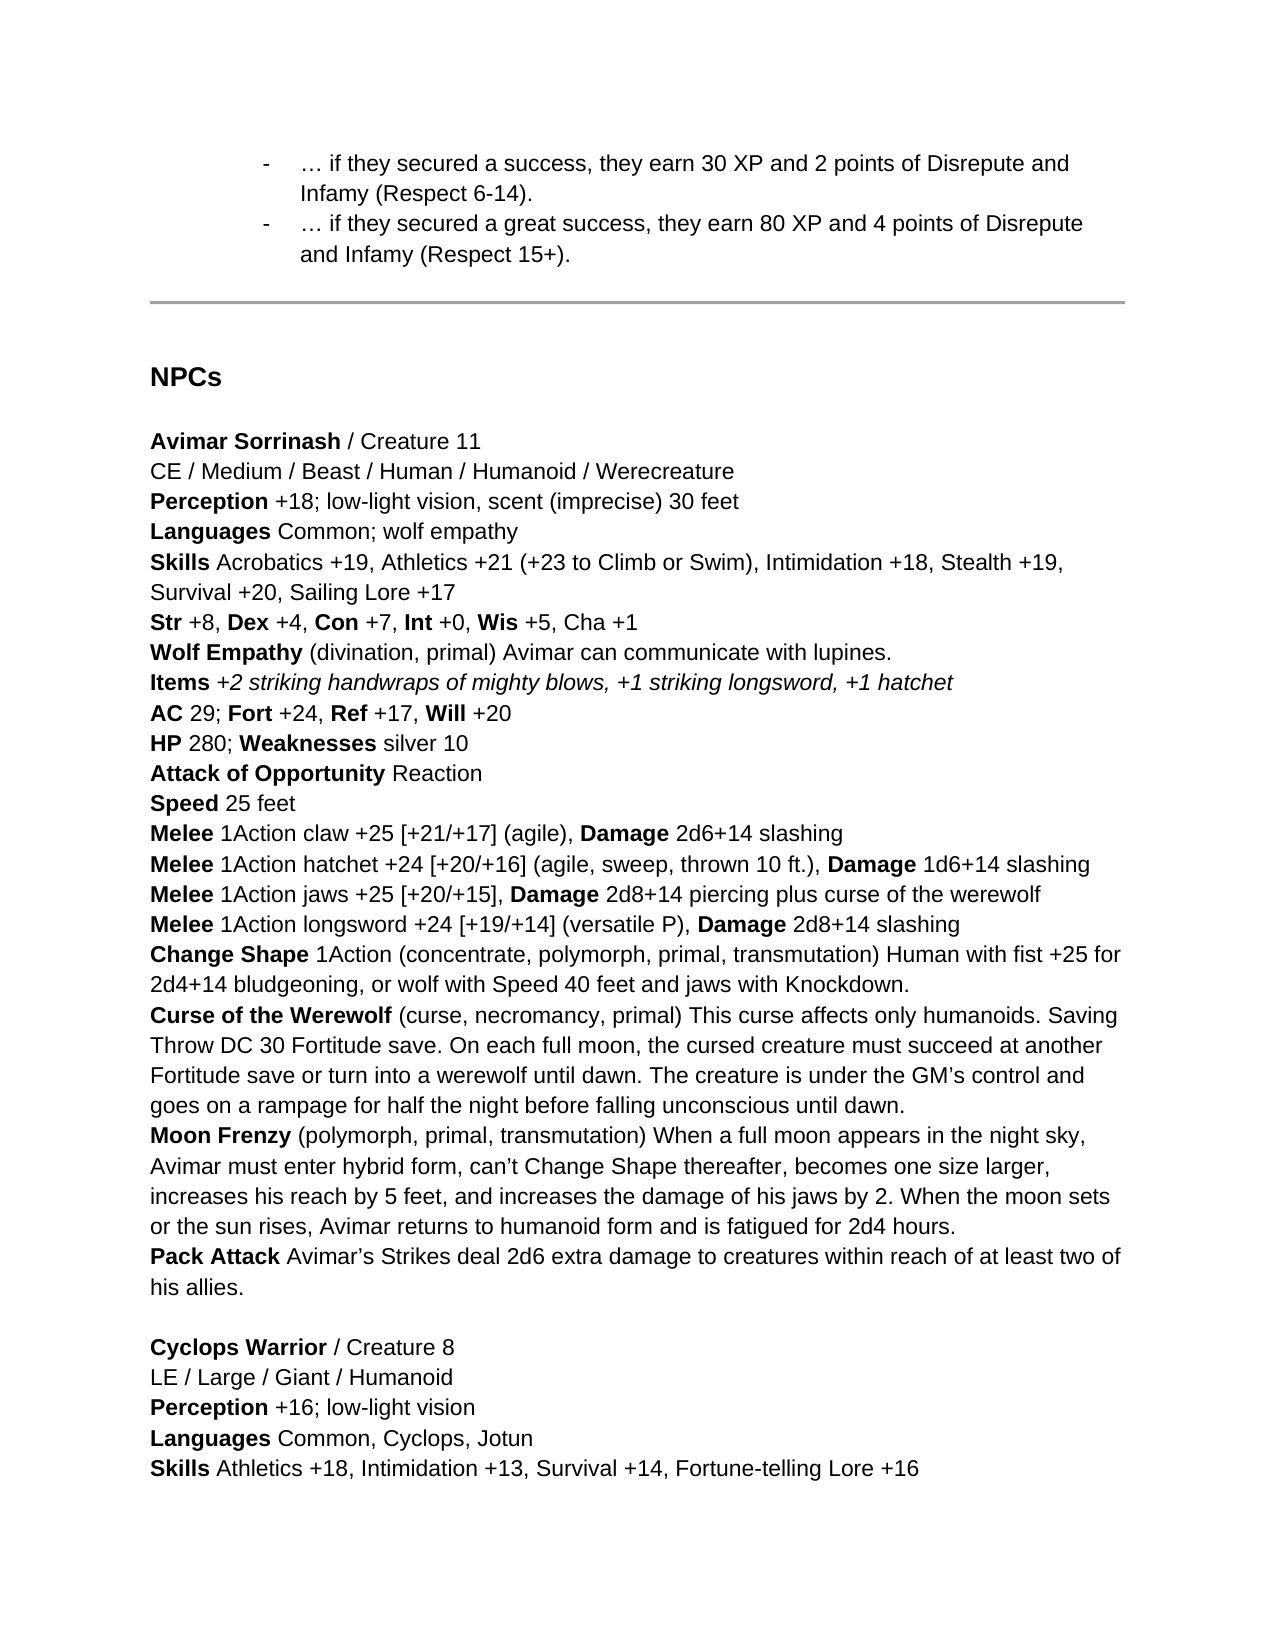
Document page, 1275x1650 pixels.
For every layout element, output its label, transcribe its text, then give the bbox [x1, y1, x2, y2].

text Change Shape 1Action (concentrate, polymorph, primal, transmutation) Human with fist +25 for 2d4+14 bludgeoning, or wolf with Speed 40 feet and jaws with Knockdown. [150, 941, 1125, 998]
text Items +2 striking handwraps of mighty blows, +1 striking longsword, +1 hatchet [150, 669, 1125, 696]
text LE / Large / Giant / Humanoid [150, 1364, 1125, 1390]
list … if they secured a great success, they earn 80 XP and 4 points of Disrepute and Infamy (Respect 15+). [262, 210, 1125, 267]
text Melee 1Action longsword +24 [+19/+14] (versatile P), Damage 2d8+14 slashing [150, 911, 1125, 937]
text Moon Frenzy (polymorph, primal, transmutation) When a full moon appears in the night sky, Avimar must enter hybrid form, can’t Change Shape thereafter, becomes one size larger, increases his reach by 5 feet, and increases the damage of his jaws by 2. When the moon sets or the sun rises, Avimar returns to humanoid form and is fatigued for 2d4 hours. [150, 1122, 1125, 1239]
text Melee 1Action claw +25 [+21/+17] (agile), Damage 2d6+14 slashing [150, 820, 1125, 847]
text Melee 1Action jaws +25 [+20/+15], Damage 2d8+14 piercing plus curse of the werewolf [150, 881, 1125, 907]
text Melee 1Action hatchet +24 [+20/+16] (agile, sweep, thrown 10 ft.), Damage 1d6+14 slashing [150, 851, 1125, 877]
text Wolf Empathy (divination, primal) Avimar can communicate with lupines. [150, 639, 1125, 665]
text NPCs [150, 361, 1125, 393]
text Cyclops Warrior / Creature 8 [150, 1334, 1125, 1360]
text Languages Common; wolf empathy [150, 518, 1125, 544]
text Str +8, Dex +4, Con +7, Int +0, Wis +5, Cha +1 [150, 609, 1125, 635]
text AC 29; Fort +24, Ref +17, Will +20 [150, 699, 1125, 726]
text Pack Attack Avimar’s Strikes deal 2d6 extra damage to creatures within reach of at least two of his allies. [150, 1243, 1125, 1300]
text Languages Common, Cyclops, Jotun [150, 1424, 1125, 1451]
text Attack of Opportunity Reaction [150, 760, 1125, 786]
text CE / Medium / Beast / Human / Humanoid / Werecreature [150, 458, 1125, 484]
text Curse of the Werewolf (curse, necromancy, primal) This curse affects only humanoids. Saving Throw DC 30 Fortitude save. On each full moon, the cursed creature must succeed at another Fortitude save or turn into a werewolf until dawn. The creature is under the GM’s control and goes on a rampage for half the night before falling unconscious until dawn. [150, 1002, 1125, 1118]
text Avimar Sorrinash / Creature 11 [150, 428, 1125, 454]
text HP 280; Weaknesses silver 10 [150, 730, 1125, 756]
text Speed 25 feet [150, 790, 1125, 816]
text Skills Acrobatics +19, Athletics +21 (+23 to Climb or Swim), Intimidation +18, Stealth +19, Survival +20, Sailing Lore +17 [150, 548, 1125, 605]
list … if they secured a success, they earn 30 XP and 2 points of Disrepute and Infamy (Respect 6-14). [262, 150, 1125, 207]
text Perception +18; low-light vision, scent (imprecise) 30 feet [150, 488, 1125, 514]
text Skills Athletics +18, Intimidation +13, Survival +14, Fortune-telling Lore +16 [150, 1455, 1125, 1481]
text Perception +16; low-light vision [150, 1394, 1125, 1421]
